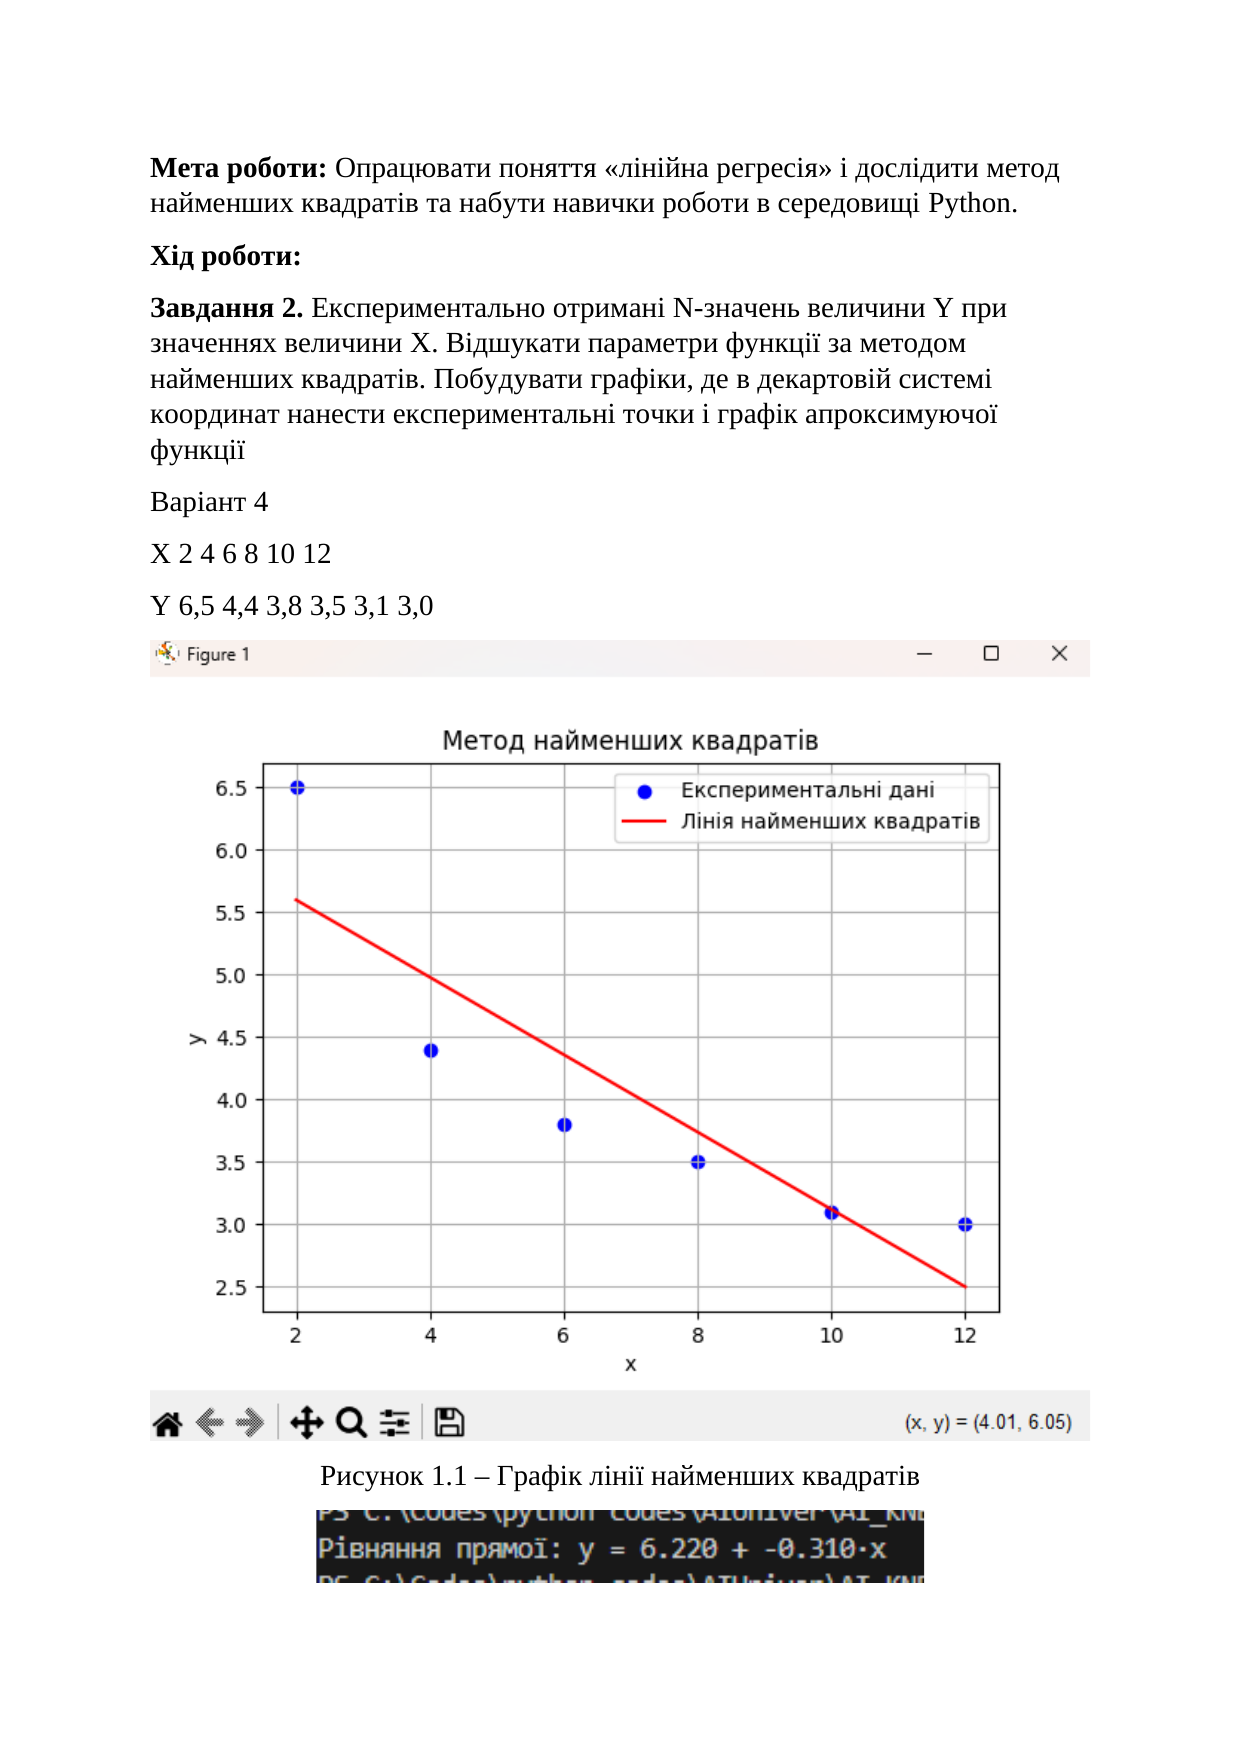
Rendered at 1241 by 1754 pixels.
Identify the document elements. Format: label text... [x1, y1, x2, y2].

picture [150, 640, 1091, 1441]
text Мета роботи: Опрацювати поняття «лінійна регресія» і дослідити метод найменших квадратів та набути навички роботи в середовищі Python. [150, 150, 1090, 219]
text Хід роботи: [150, 238, 1090, 271]
text Рисунок 1.1 – Графік лінії найменших квадратів [150, 1458, 1090, 1492]
picture [316, 1510, 925, 1583]
text Х 2 4 6 8 10 12 [150, 536, 1090, 570]
text Y 6,5 4,4 3,8 3,5 3,1 3,0 [150, 588, 1090, 622]
text Завдання 2. Експериментально отримані N-значень величини Y при значеннях величини X. Відшукати параметри функції за методом найменших квадратів. Побудувати графіки, де в декартовій системі координат нанести експериментальні точки і графік апроксимуючої функції [150, 290, 1090, 466]
text Варіант 4 [150, 484, 1090, 518]
